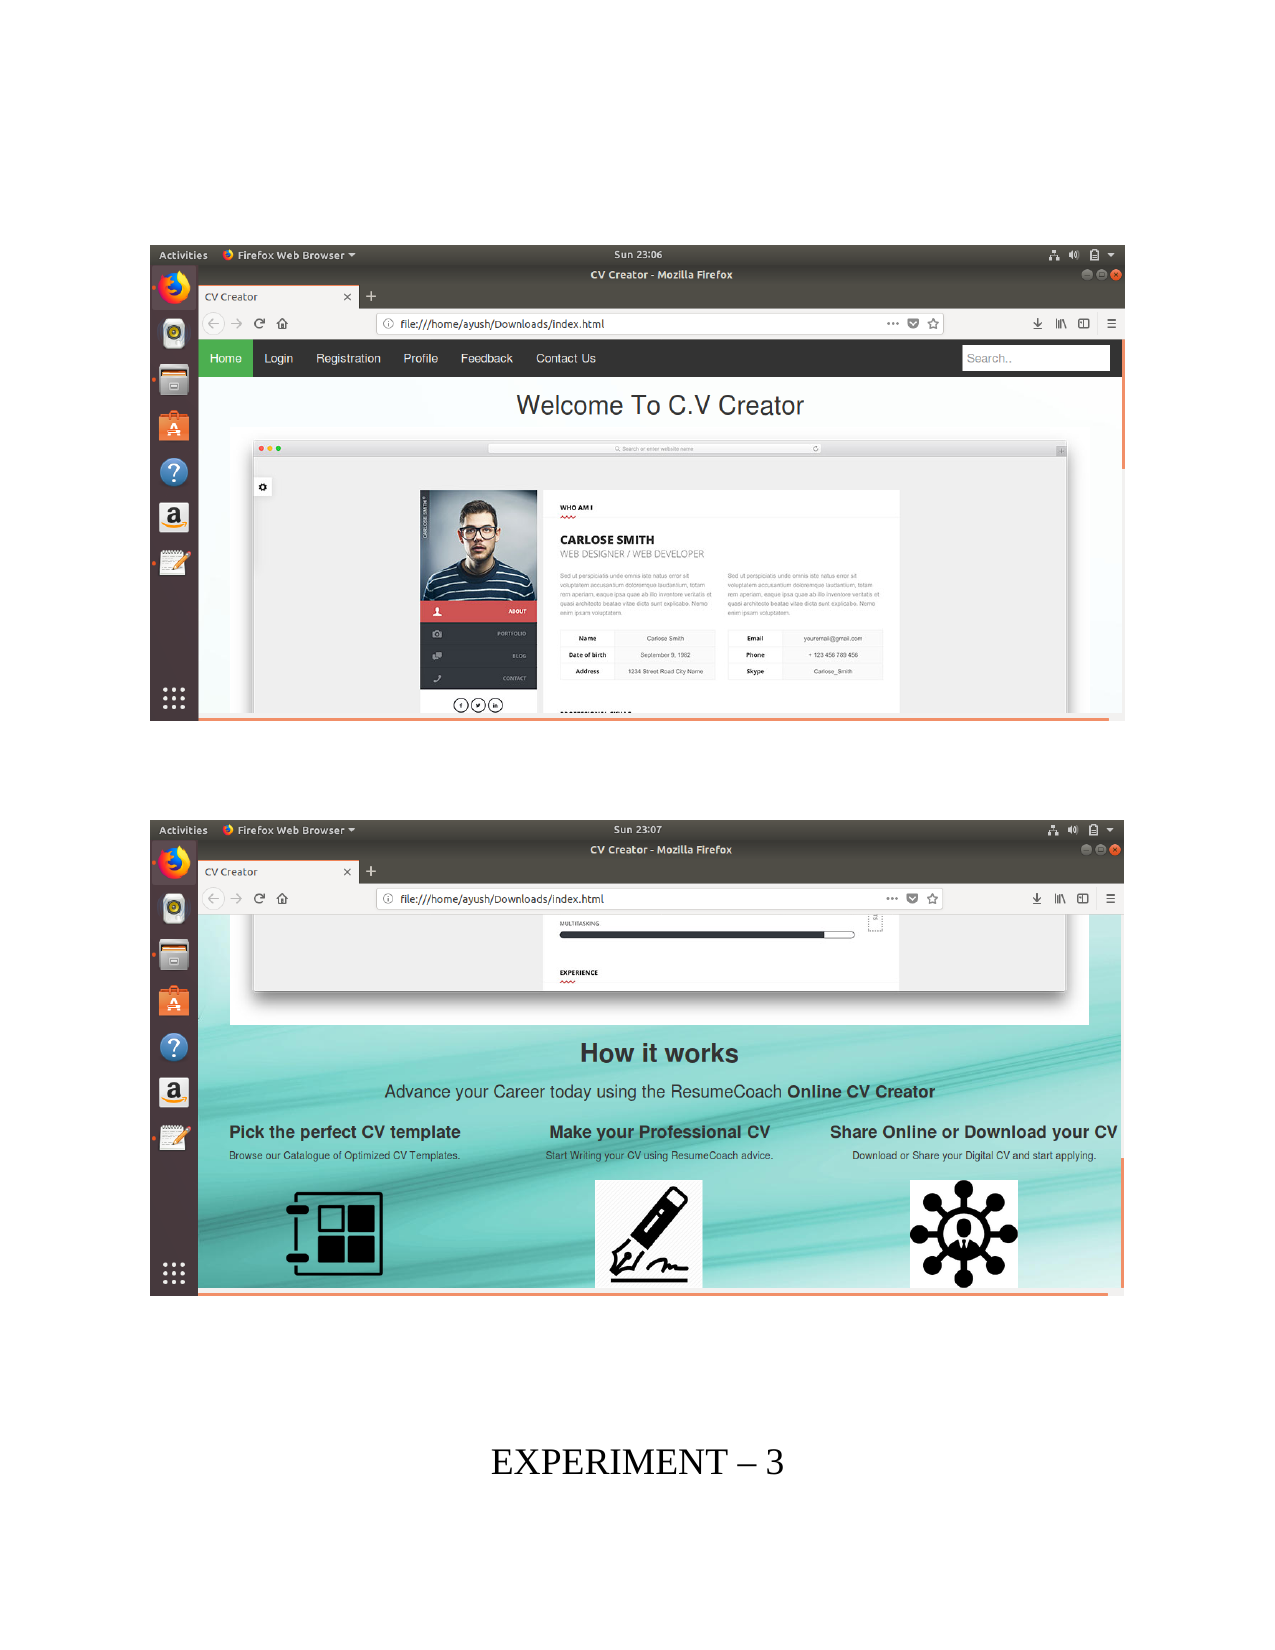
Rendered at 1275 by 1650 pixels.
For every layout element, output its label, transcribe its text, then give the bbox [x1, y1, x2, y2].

text EXPERIMENT – 3 [150, 1439, 1125, 1482]
picture [150, 820, 1124, 1296]
picture [150, 245, 1125, 721]
